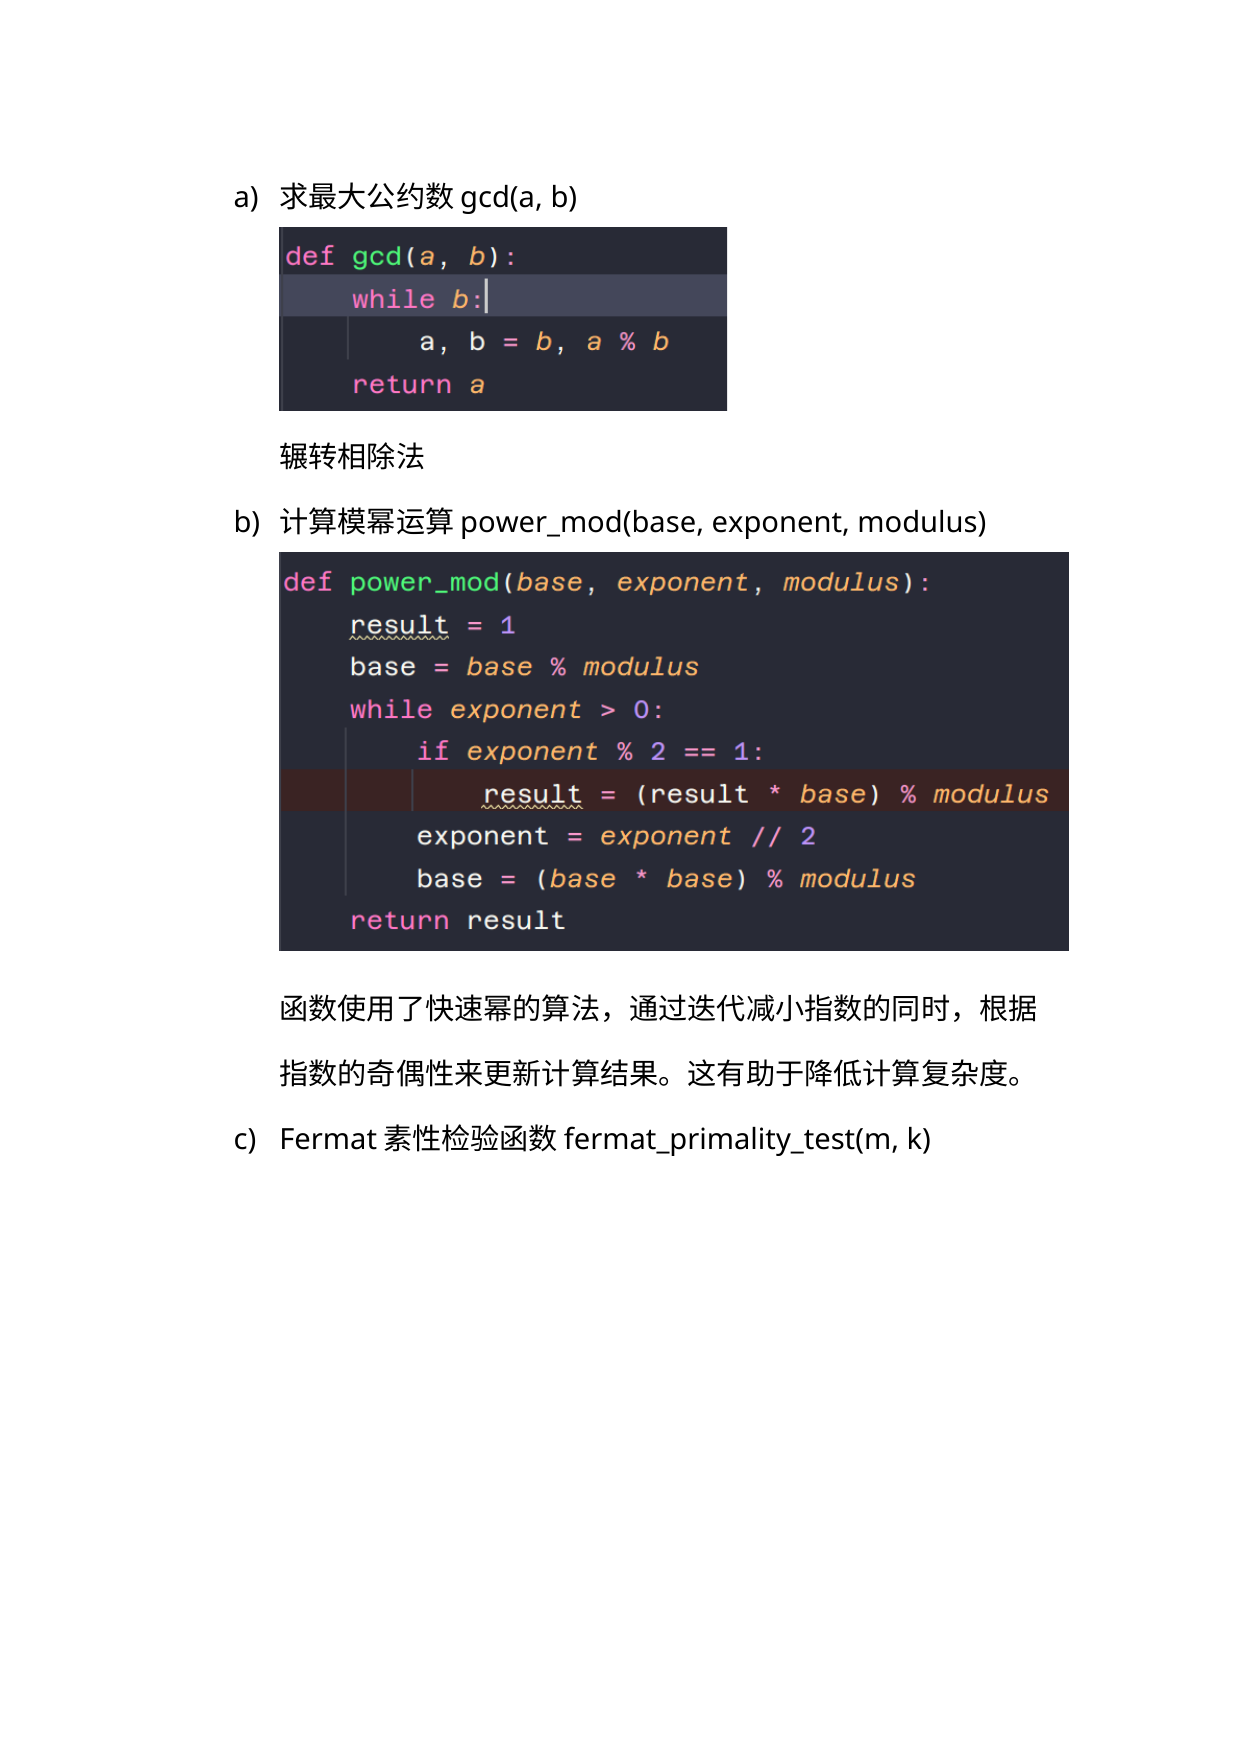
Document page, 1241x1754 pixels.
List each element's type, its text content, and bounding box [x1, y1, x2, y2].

list 求最大公约数gcd(a, b) [233, 162, 1053, 227]
list 辗转相除法 [279, 422, 1053, 487]
picture [279, 227, 728, 411]
list 计算模幂运算power_mod(base, exponent, modulus) [233, 487, 1053, 552]
list 函数使用了快速幂的算法，通过迭代减小指数的同时，根据指数的奇偶性来更新计算结果。这有助于降低计算复杂度。 [279, 974, 1053, 1104]
picture [279, 552, 1069, 951]
list Fermat素性检验函数fermat_primality_test(m, k) [233, 1104, 1053, 1169]
